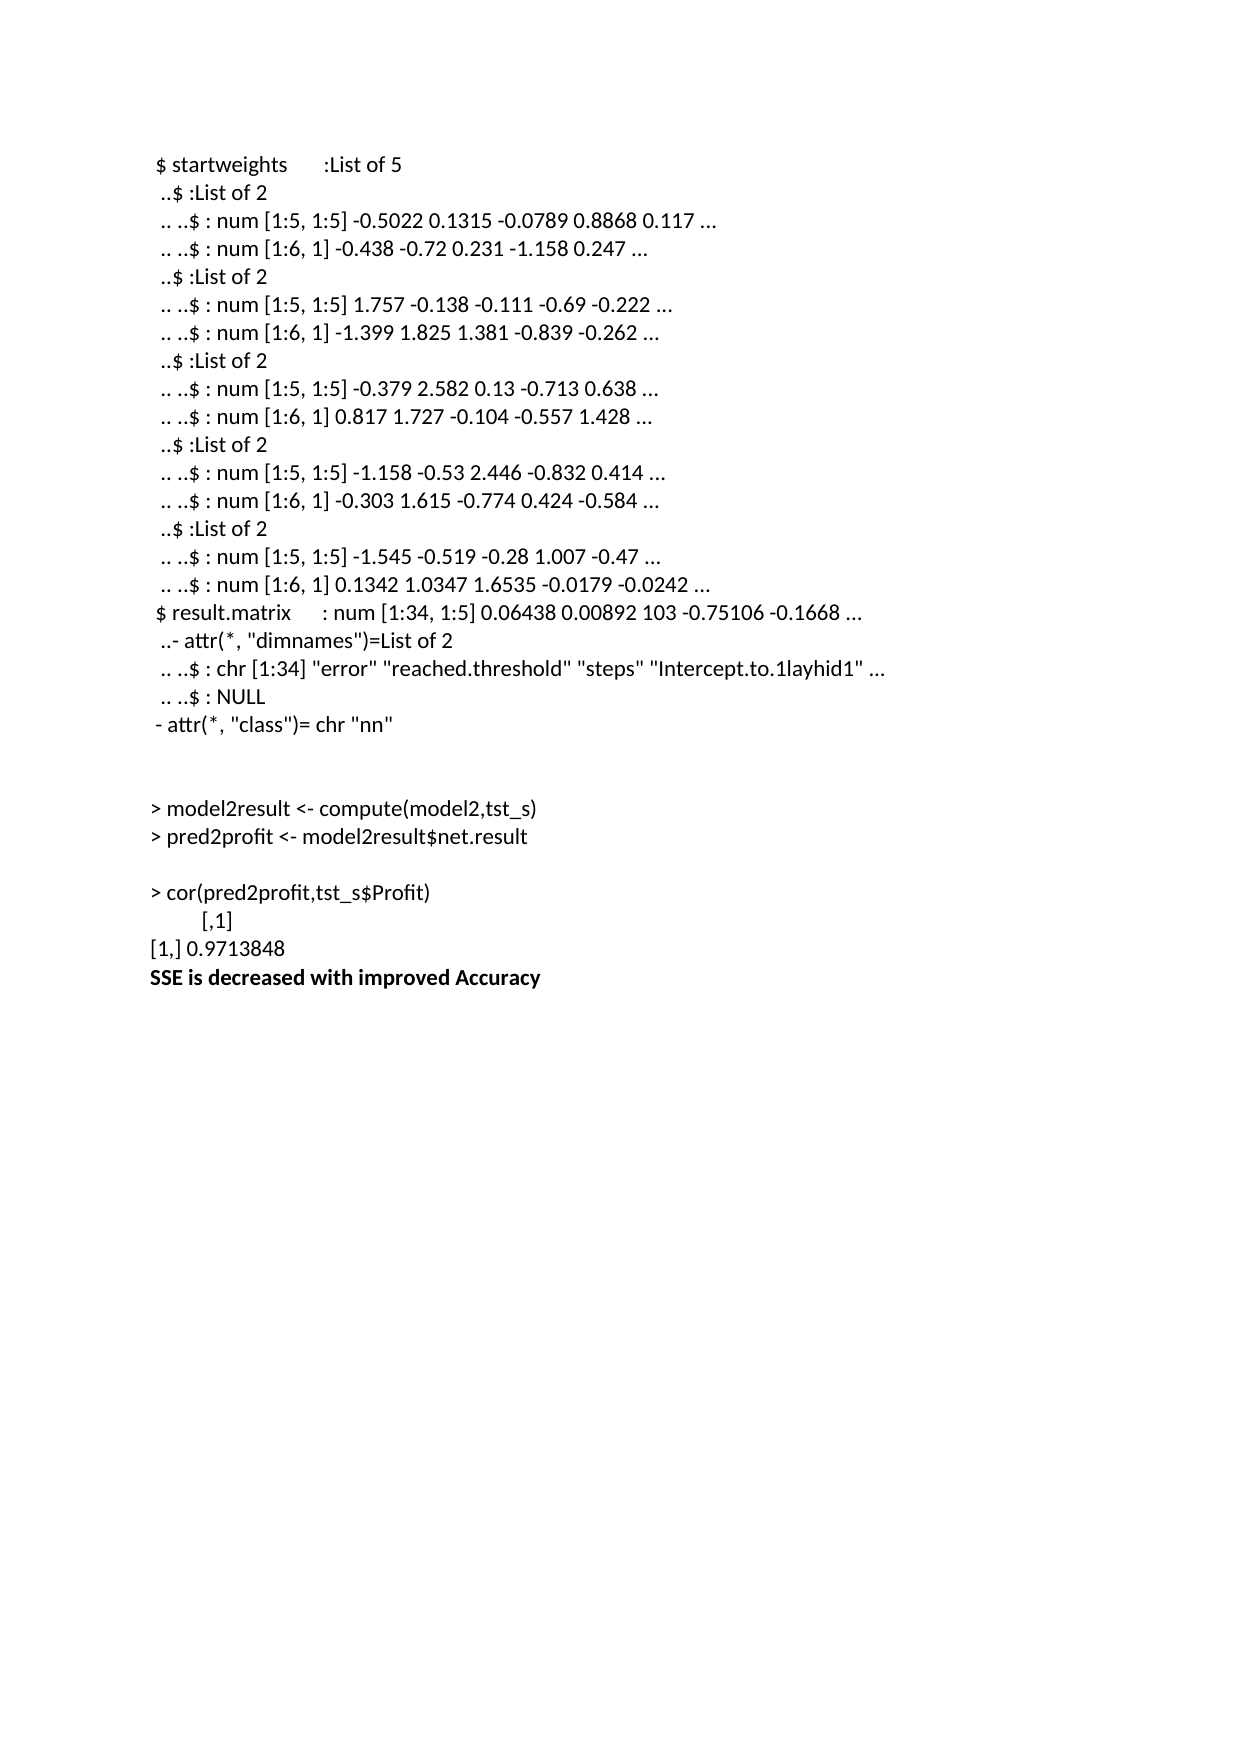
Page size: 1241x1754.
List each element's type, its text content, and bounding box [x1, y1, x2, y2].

text > model2result <- compute(model2,tst_s) [150, 794, 1090, 822]
text .. ..$ : num [1:5, 1:5] -0.379 2.582 0.13 -0.713 0.638 ... [150, 374, 1090, 402]
text .. ..$ : num [1:5, 1:5] -1.158 -0.53 2.446 -0.832 0.414 ... [150, 458, 1090, 486]
text .. ..$ : num [1:6, 1] 0.1342 1.0347 1.6535 -0.0179 -0.0242 ... [150, 570, 1090, 598]
text - attr(*, "class")= chr "nn" [150, 710, 1090, 738]
text ..$ :List of 2 [150, 178, 1090, 206]
text .. ..$ : chr [1:34] "error" "reached.threshold" "steps" "Intercept.to.1layhid1" ... [150, 654, 1090, 682]
text [,1] [150, 907, 1090, 934]
text > cor(pred2profit,tst_s$Profit) [150, 878, 1090, 907]
text .. ..$ : NULL [150, 682, 1090, 710]
text .. ..$ : num [1:5, 1:5] -0.5022 0.1315 -0.0789 0.8868 0.117 ... [150, 206, 1090, 234]
text .. ..$ : num [1:6, 1] 0.817 1.727 -0.104 -0.557 1.428 ... [150, 402, 1090, 430]
text .. ..$ : num [1:5, 1:5] -1.545 -0.519 -0.28 1.007 -0.47 ... [150, 542, 1090, 570]
text [1,] 0.9713848 [150, 934, 1090, 963]
text .. ..$ : num [1:5, 1:5] 1.757 -0.138 -0.111 -0.69 -0.222 ... [150, 290, 1090, 318]
text .. ..$ : num [1:6, 1] -0.303 1.615 -0.774 0.424 -0.584 ... [150, 486, 1090, 514]
text > pred2profit <- model2result$net.result [150, 822, 1090, 851]
text SSE is decreased with improved Accuracy [150, 963, 1090, 991]
text .. ..$ : num [1:6, 1] -0.438 -0.72 0.231 -1.158 0.247 ... [150, 234, 1090, 262]
text ..$ :List of 2 [150, 262, 1090, 290]
text ..$ :List of 2 [150, 346, 1090, 374]
text $ result.matrix : num [1:34, 1:5] 0.06438 0.00892 103 -0.75106 -0.1668 ... [150, 598, 1090, 626]
text .. ..$ : num [1:6, 1] -1.399 1.825 1.381 -0.839 -0.262 ... [150, 318, 1090, 346]
text $ startweights :List of 5 [150, 150, 1090, 178]
text ..$ :List of 2 [150, 430, 1090, 458]
text ..$ :List of 2 [150, 514, 1090, 542]
text ..- attr(*, "dimnames")=List of 2 [150, 626, 1090, 654]
